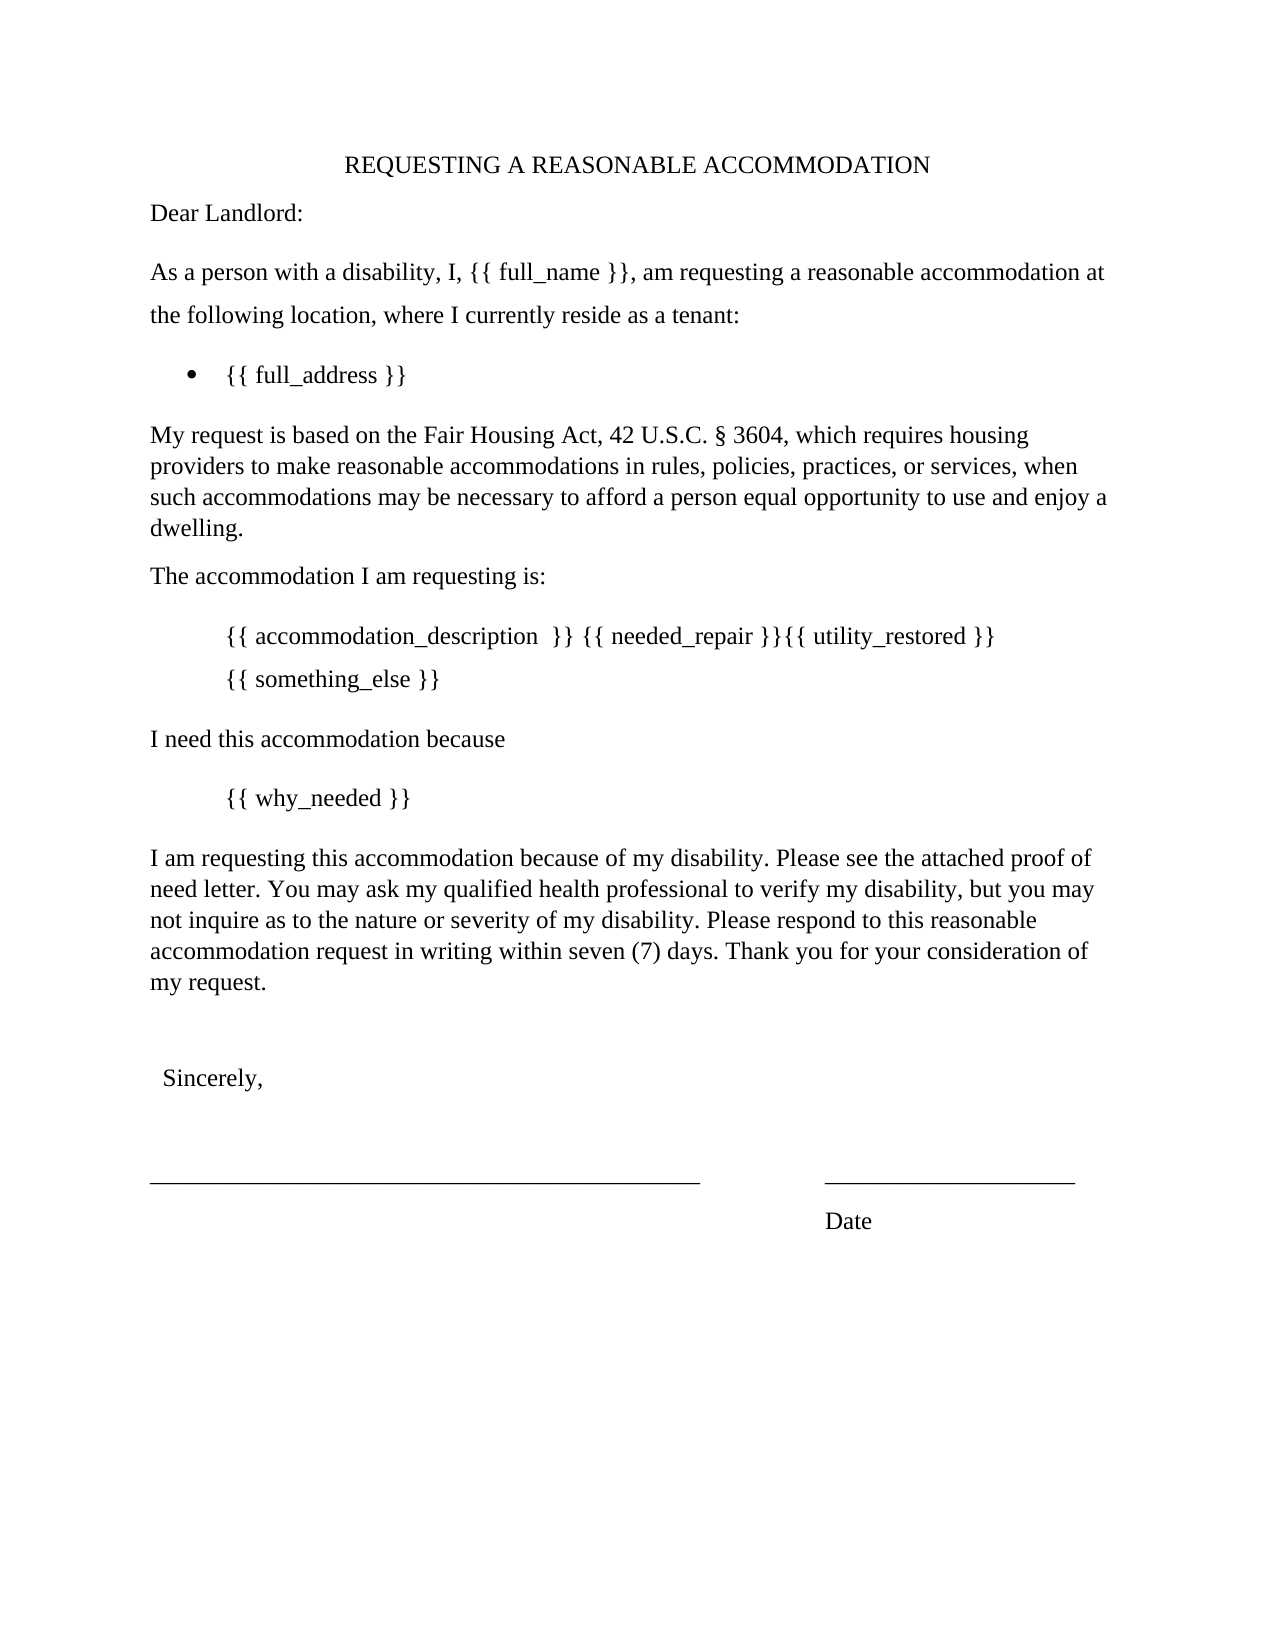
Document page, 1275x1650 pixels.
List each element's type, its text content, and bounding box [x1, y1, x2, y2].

text I am requesting this accommodation because of my disability. Please see the attached proof of need letter. You may ask my qualified health professional to verify my disability, but you may not inquire as to the nature or severity of my disability. Please respond to this reasonable accommodation request in writing within seven (7) days. Thank you for your consideration of my request. [150, 843, 1125, 996]
text {{ accommodation_description }} {{ needed_repair }}{{ utility_restored }}{{ something_else }} [225, 621, 1125, 693]
text {{ why_needed }} [225, 783, 1125, 812]
text Date [150, 1206, 1125, 1235]
text My request is based on the Fair Housing Act, 42 U.S.C. § 3604, which requires housing providers to make reasonable accommodations in rules, policies, practices, or services, when such accommodations may be necessary to afford a person equal opportunity to use and enjoy a dwelling. [150, 420, 1125, 542]
text REQUESTING A REASONABLE ACCOMMODATION [150, 150, 1125, 179]
text Dear Landlord: [150, 198, 1125, 226]
text The accommodation I am requesting is: [150, 561, 1125, 590]
text ____________________________________________ ____________________ [150, 1158, 1125, 1187]
text Sincerely, [150, 1063, 1125, 1092]
text I need this accommodation because [150, 724, 1125, 752]
text As a person with a disability, I, {{ full_name }}, am requesting a reasonable accommodation at the following location, where I currently reside as a tenant: [150, 257, 1125, 329]
list {{ full_address }} [187, 360, 1125, 389]
